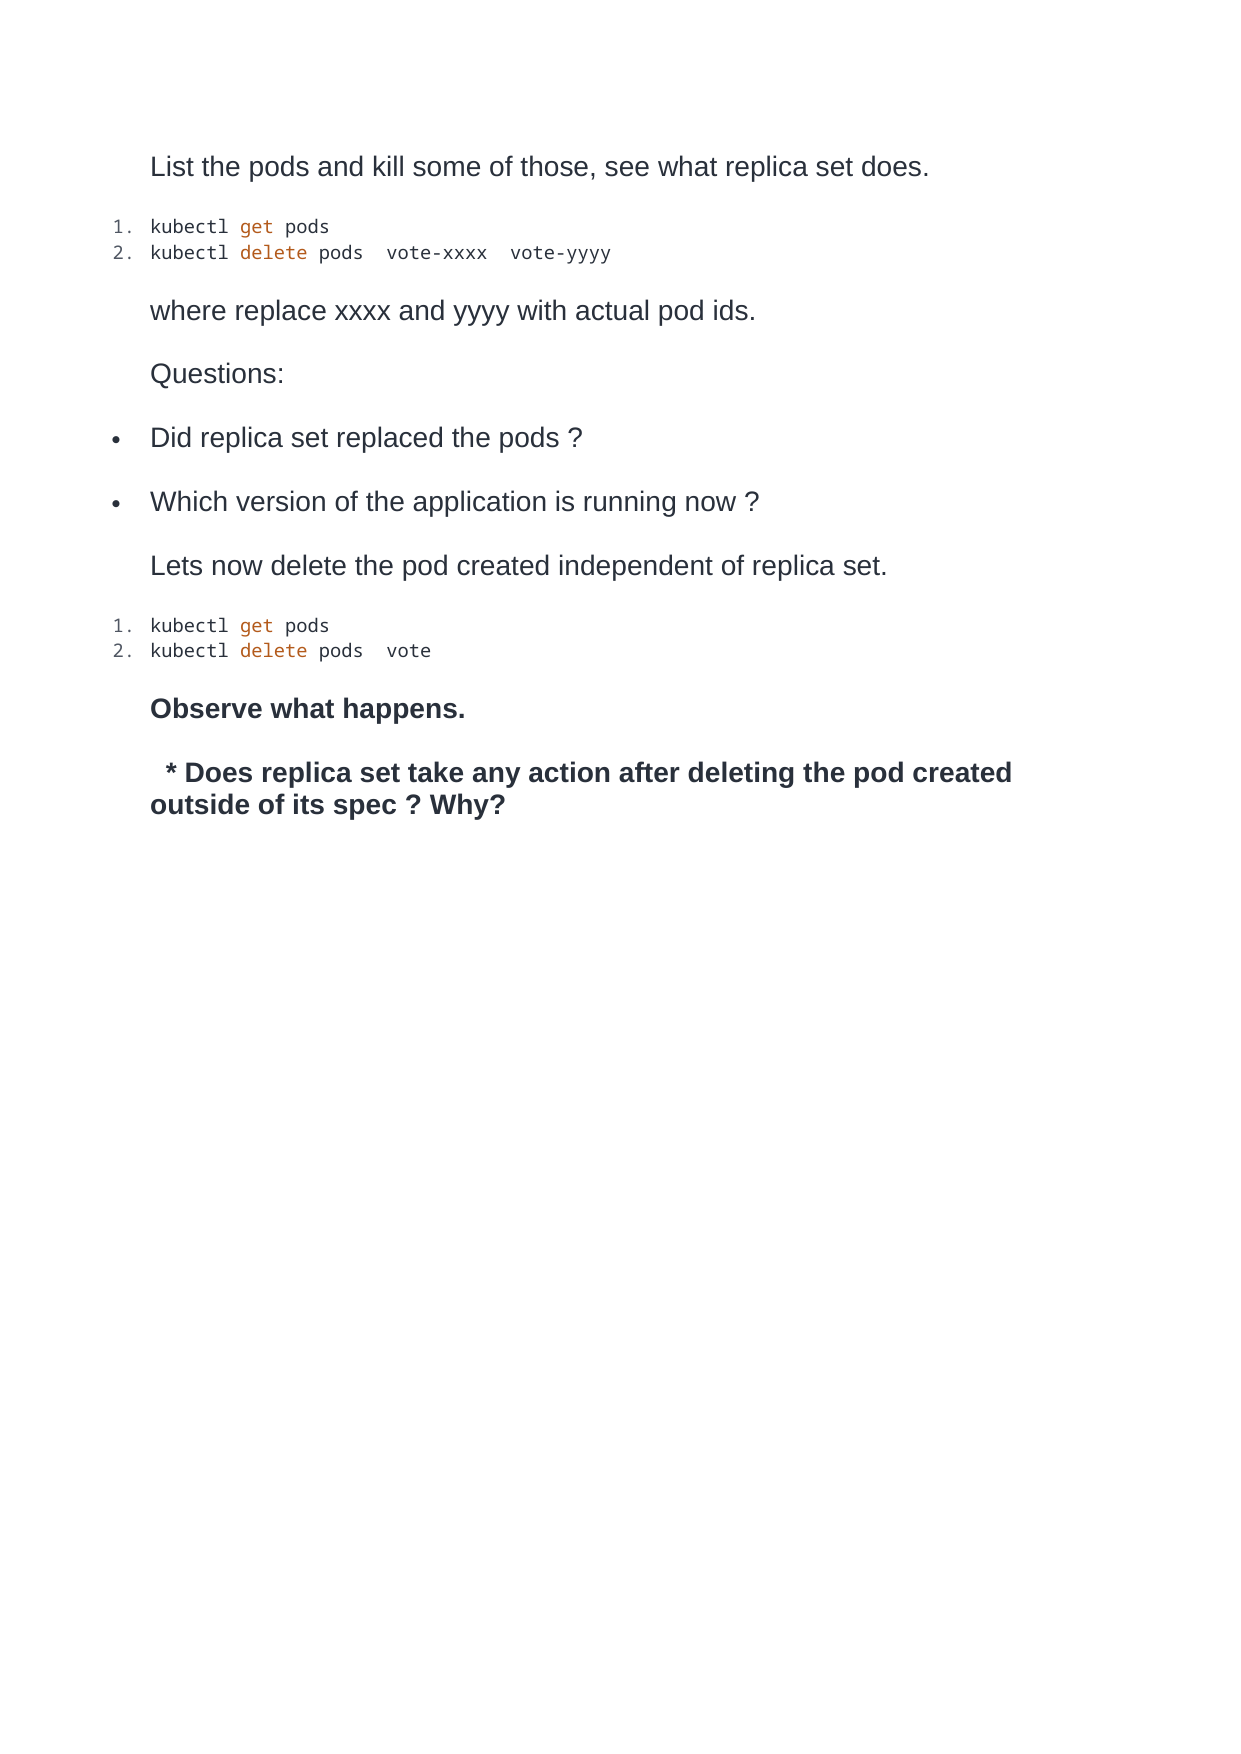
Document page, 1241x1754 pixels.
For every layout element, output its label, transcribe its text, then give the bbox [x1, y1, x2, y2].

text Lets now delete the pod created independent of replica set. [150, 548, 1090, 581]
text * Does replica set take any action after deleting the pod created outside of its spec ? Why? [150, 756, 1090, 821]
list kubectl get pods [112, 214, 1090, 239]
text Questions: [150, 357, 1090, 390]
text Observe what happens. [150, 692, 1090, 725]
text List the pods and kill some of those, see what replica set does. [150, 150, 1090, 182]
list kubectl get pods [112, 612, 1090, 638]
text where replace xxxx and yyyy with actual pod ids. [150, 294, 1090, 326]
list Did replica set replaced the pods ? [112, 421, 1090, 453]
list kubectl delete pods vote [112, 638, 1090, 663]
list kubectl delete pods vote-xxxx vote-yyyy [112, 239, 1090, 265]
list Which version of the application is running now ? [112, 485, 1090, 517]
